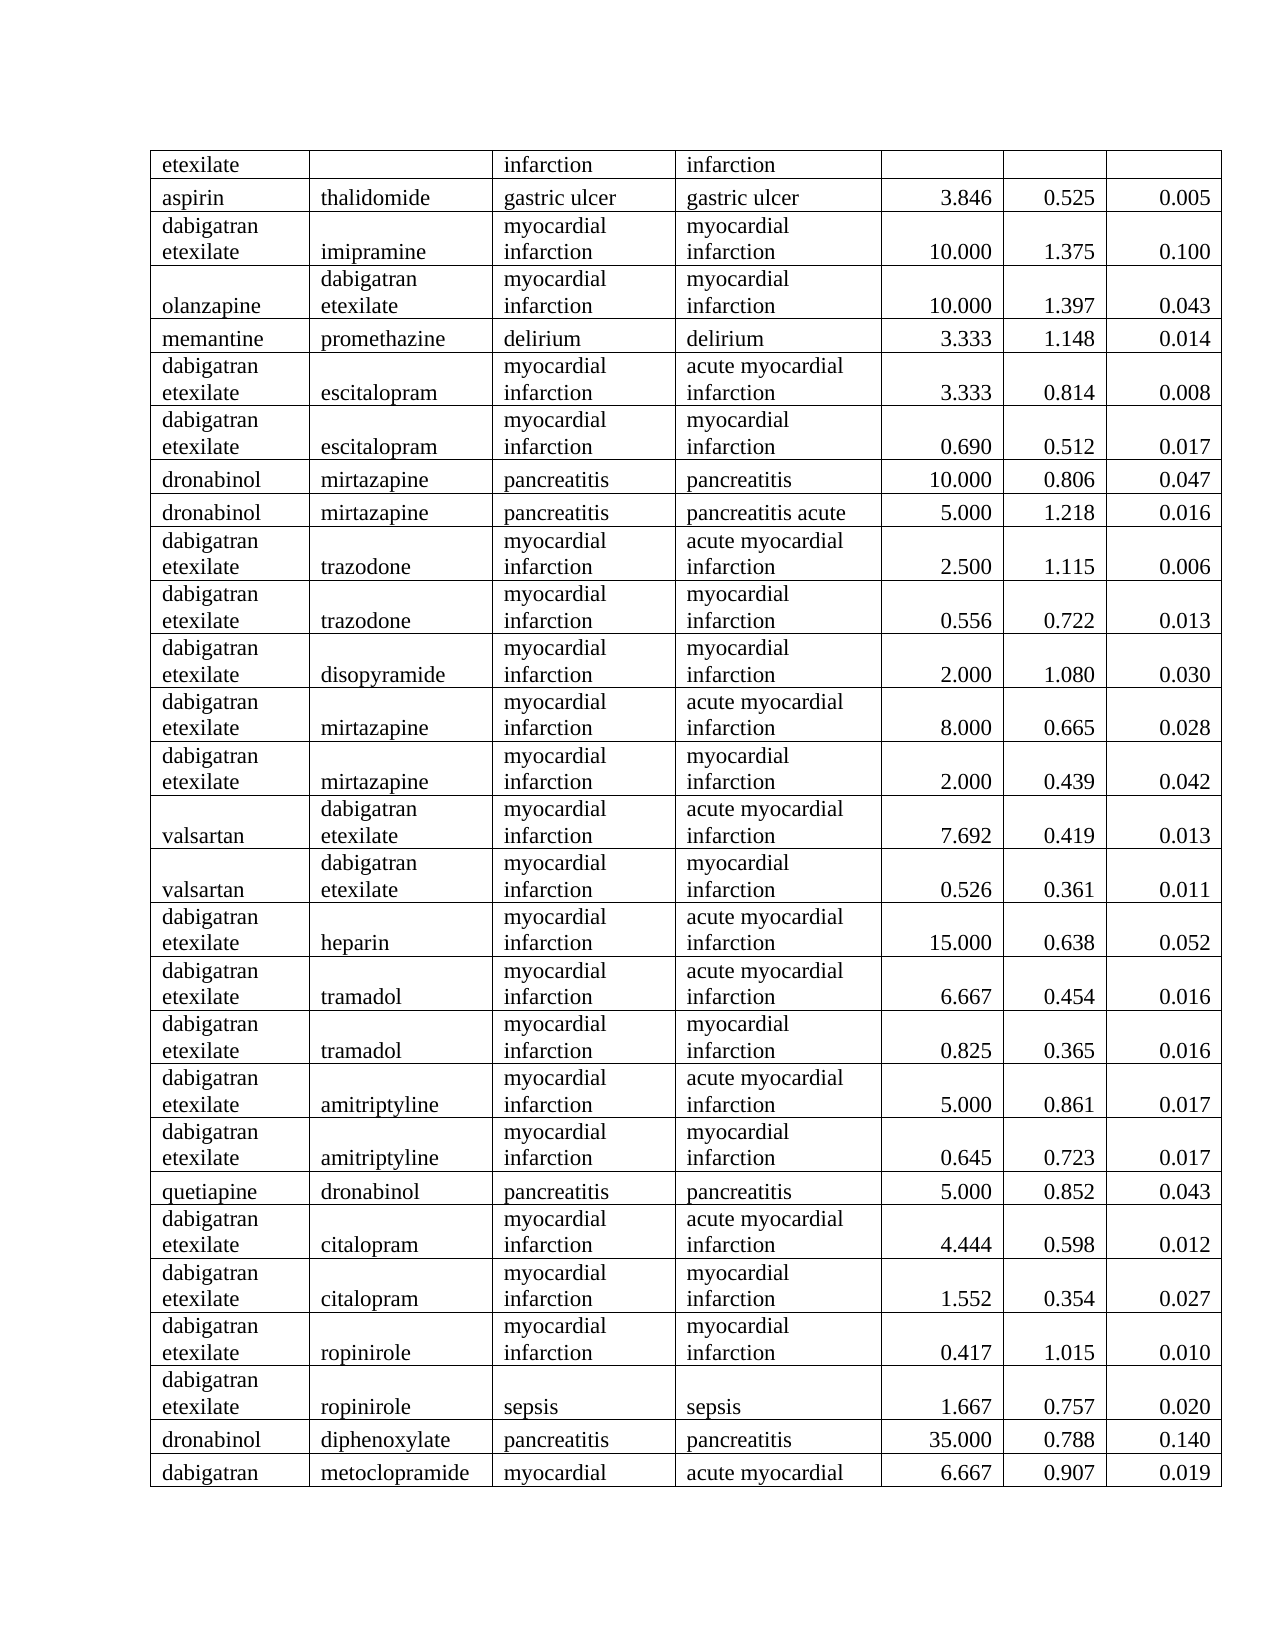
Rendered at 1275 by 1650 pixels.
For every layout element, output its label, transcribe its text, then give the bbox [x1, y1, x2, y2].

table_cell gastric ulcer [676, 179, 881, 211]
table_cell quetiapine [151, 1172, 309, 1204]
table_cell dabigatran etexilate [151, 212, 309, 264]
table_cell valsartan [151, 849, 309, 902]
table_cell 0.439 [1004, 742, 1106, 794]
table_cell dabigatran etexilate [151, 688, 309, 741]
table_cell 1.080 [1004, 634, 1106, 687]
table_cell pancreatitis [493, 1172, 675, 1204]
table_cell myocardial infarction [493, 212, 675, 264]
table_cell memantine [151, 319, 309, 352]
table_cell 1.218 [1004, 494, 1106, 526]
table_cell acute myocardial infarction [676, 1205, 881, 1258]
table_cell dabigatran etexilate [151, 634, 309, 687]
table_cell pancreatitis acute [676, 494, 881, 526]
table_cell 0.043 [1107, 266, 1221, 318]
table_cell 0.017 [1107, 406, 1221, 459]
table_cell 0.011 [1107, 849, 1221, 902]
table_cell 0.814 [1004, 353, 1106, 405]
table_cell 10.000 [882, 212, 1003, 264]
table_cell aspirin [151, 179, 309, 211]
table_cell dabigatran etexilate [151, 527, 309, 579]
table_cell 0.027 [1107, 1259, 1221, 1312]
table_cell ropinirole [310, 1366, 492, 1419]
table_cell pancreatitis [493, 1420, 675, 1452]
table_cell 0.013 [1107, 796, 1221, 848]
table_cell heparin [310, 903, 492, 956]
table_cell 0.365 [1004, 1011, 1106, 1063]
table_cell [151, 1454, 309, 1486]
table_cell 0.043 [1107, 1172, 1221, 1204]
table_cell 35.000 [882, 1420, 1003, 1452]
table_cell 0.013 [1107, 581, 1221, 633]
table_cell acute myocardial infarction [676, 527, 881, 579]
table_cell 0.020 [1107, 1366, 1221, 1419]
table_cell 0.665 [1004, 688, 1106, 741]
table_cell diphenoxylate [310, 1420, 492, 1452]
table_cell myocardial infarction [676, 406, 881, 459]
table_cell 1.115 [1004, 527, 1106, 579]
table_cell dabigatran etexilate [151, 1313, 309, 1365]
table_cell myocardial infarction [493, 406, 675, 459]
table_cell 0.100 [1107, 212, 1221, 264]
table_cell dabigatran etexilate [151, 581, 309, 633]
table_cell dabigatran etexilate [151, 1011, 309, 1063]
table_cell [493, 151, 675, 177]
table_cell dabigatran etexilate [151, 1118, 309, 1171]
table_cell myocardial infarction [493, 353, 675, 405]
table_cell 0.598 [1004, 1205, 1106, 1258]
table_cell 0.030 [1107, 634, 1221, 687]
table_cell 0.426 [882, 151, 1003, 177]
table_cell 1.375 [1004, 212, 1106, 264]
table_cell 0.052 [1107, 903, 1221, 956]
table_cell myocardial infarction [493, 796, 675, 848]
table_cell mirtazapine [310, 742, 492, 794]
table_cell 0.140 [1107, 1420, 1221, 1452]
table_cell 8.000 [882, 688, 1003, 741]
table_cell tramadol [310, 957, 492, 1009]
table_cell trazodone [310, 581, 492, 633]
table_cell myocardial infarction [676, 1259, 881, 1312]
table_cell 10.000 [882, 266, 1003, 318]
table_cell pancreatitis [493, 494, 675, 526]
table_cell myocardial infarction [676, 266, 881, 318]
table_cell 6.667 [882, 957, 1003, 1009]
table_cell 0.042 [1107, 742, 1221, 794]
table_cell 0.028 [1107, 688, 1221, 741]
table_cell dabigatran etexilate [151, 903, 309, 956]
table_cell 0.005 [1107, 179, 1221, 211]
table_cell mirtazapine [310, 688, 492, 741]
table_cell citalopram [310, 1205, 492, 1258]
table_cell 0.017 [1107, 1064, 1221, 1117]
table_cell myocardial infarction [493, 1064, 675, 1117]
table_cell 0.454 [1004, 957, 1106, 1009]
table_cell 0.907 [1004, 1454, 1106, 1486]
table_cell myocardial infarction [493, 688, 675, 741]
table_cell myocardial infarction [676, 581, 881, 633]
table_cell promethazine [310, 319, 492, 352]
table_cell myocardial infarction [493, 849, 675, 902]
table_cell acute myocardial infarction [676, 957, 881, 1009]
table_cell 0.825 [882, 1011, 1003, 1063]
table_cell 1.148 [1004, 319, 1106, 352]
table_cell 0.525 [1004, 179, 1106, 211]
table_cell gastric ulcer [493, 179, 675, 211]
table_cell doxazosin [310, 151, 492, 177]
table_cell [676, 151, 881, 177]
table_cell mirtazapine [310, 494, 492, 526]
table_cell myocardial infarction [676, 1118, 881, 1171]
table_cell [493, 1454, 675, 1486]
table_cell myocardial infarction [676, 1313, 881, 1365]
table_cell 0.016 [1107, 494, 1221, 526]
table_cell 0.017 [1107, 1118, 1221, 1171]
table_cell 0.861 [1004, 1064, 1106, 1117]
table_cell dabigatran etexilate [310, 796, 492, 848]
table_cell myocardial infarction [493, 1259, 675, 1312]
table_cell sepsis [676, 1366, 881, 1419]
table_cell dabigatran etexilate [151, 742, 309, 794]
table_cell 3.846 [882, 179, 1003, 211]
table_cell myocardial infarction [676, 212, 881, 264]
table_cell 0.718 [1004, 151, 1106, 177]
table_cell tramadol [310, 1011, 492, 1063]
table_cell 1.397 [1004, 266, 1106, 318]
table_cell dronabinol [151, 1420, 309, 1452]
table_cell delirium [676, 319, 881, 352]
table_cell 7.692 [882, 796, 1003, 848]
table_cell myocardial infarction [493, 634, 675, 687]
table_cell 0.010 [1107, 1313, 1221, 1365]
table_cell pancreatitis [676, 1420, 881, 1452]
table_cell 2.000 [882, 634, 1003, 687]
table_cell 0.006 [1107, 527, 1221, 579]
table_cell escitalopram [310, 353, 492, 405]
table_cell metoclopramide [310, 1454, 492, 1486]
table_cell 3.333 [882, 319, 1003, 352]
table_cell 0.047 [1107, 460, 1221, 492]
table_cell acute myocardial infarction [676, 688, 881, 741]
table_cell myocardial infarction [676, 849, 881, 902]
table_cell dabigatran etexilate [151, 406, 309, 459]
table_cell myocardial infarction [493, 1313, 675, 1365]
table_cell 0.019 [1107, 1454, 1221, 1486]
table_cell 0.010 [1107, 151, 1221, 177]
table_cell myocardial infarction [493, 1118, 675, 1171]
table_cell dabigatran etexilate [310, 266, 492, 318]
table_cell ropinirole [310, 1313, 492, 1365]
table_cell 2.000 [882, 742, 1003, 794]
table_cell delirium [493, 319, 675, 352]
table_cell 0.012 [1107, 1205, 1221, 1258]
table_cell 0.690 [882, 406, 1003, 459]
table_cell disopyramide [310, 634, 492, 687]
table_cell acute myocardial infarction [676, 1064, 881, 1117]
table_cell pancreatitis [676, 1172, 881, 1204]
table_cell dabigatran etexilate [310, 849, 492, 902]
table_cell 1.667 [882, 1366, 1003, 1419]
table_cell dronabinol [151, 494, 309, 526]
table_cell myocardial infarction [493, 1011, 675, 1063]
table_cell 0.016 [1107, 1011, 1221, 1063]
table_cell 0.014 [1107, 319, 1221, 352]
table_cell dabigatran etexilate [151, 1366, 309, 1419]
table_cell 2.500 [882, 527, 1003, 579]
table_cell 0.556 [882, 581, 1003, 633]
table_cell dronabinol [151, 460, 309, 492]
table_cell dabigatran etexilate [151, 957, 309, 1009]
table_cell citalopram [310, 1259, 492, 1312]
table_cell pancreatitis [493, 460, 675, 492]
table_cell dronabinol [310, 1172, 492, 1204]
table_cell 0.852 [1004, 1172, 1106, 1204]
table_cell dabigatran etexilate [151, 1205, 309, 1258]
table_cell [151, 151, 309, 177]
table_cell 0.419 [1004, 796, 1106, 848]
table_cell 0.016 [1107, 957, 1221, 1009]
table_cell dabigatran etexilate [151, 1064, 309, 1117]
table_cell 15.000 [882, 903, 1003, 956]
table_cell imipramine [310, 212, 492, 264]
table_cell 0.806 [1004, 460, 1106, 492]
table_cell acute myocardial infarction [676, 353, 881, 405]
table_cell myocardial infarction [493, 903, 675, 956]
table_cell 3.333 [882, 353, 1003, 405]
table_cell 0.361 [1004, 849, 1106, 902]
table_cell myocardial infarction [676, 634, 881, 687]
table_cell thalidomide [310, 179, 492, 211]
table_cell mirtazapine [310, 460, 492, 492]
table_cell 0.512 [1004, 406, 1106, 459]
table_cell myocardial infarction [493, 742, 675, 794]
table_cell 0.645 [882, 1118, 1003, 1171]
table_cell valsartan [151, 796, 309, 848]
table_cell 6.667 [882, 1454, 1003, 1486]
table_cell amitriptyline [310, 1064, 492, 1117]
table_cell 0.526 [882, 849, 1003, 902]
table_cell 0.417 [882, 1313, 1003, 1365]
table_cell acute myocardial infarction [676, 796, 881, 848]
table_cell 1.015 [1004, 1313, 1106, 1365]
table_cell amitriptyline [310, 1118, 492, 1171]
table_cell 0.008 [1107, 353, 1221, 405]
table_cell 4.444 [882, 1205, 1003, 1258]
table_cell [676, 1454, 881, 1486]
table_cell 5.000 [882, 1172, 1003, 1204]
table_cell trazodone [310, 527, 492, 579]
table_cell 5.000 [882, 1064, 1003, 1117]
table_cell myocardial infarction [493, 1205, 675, 1258]
table_cell acute myocardial infarction [676, 903, 881, 956]
table_cell 0.722 [1004, 581, 1106, 633]
table_cell myocardial infarction [493, 266, 675, 318]
table_cell 10.000 [882, 460, 1003, 492]
table_cell dabigatran etexilate [151, 1259, 309, 1312]
table_cell myocardial infarction [493, 527, 675, 579]
table_cell 0.757 [1004, 1366, 1106, 1419]
table_cell 0.723 [1004, 1118, 1106, 1171]
table_cell myocardial infarction [676, 1011, 881, 1063]
table_cell sepsis [493, 1366, 675, 1419]
table_cell myocardial infarction [493, 957, 675, 1009]
table_cell escitalopram [310, 406, 492, 459]
table_cell pancreatitis [676, 460, 881, 492]
table_cell 0.638 [1004, 903, 1106, 956]
table_cell 5.000 [882, 494, 1003, 526]
table_cell 0.788 [1004, 1420, 1106, 1452]
table_cell myocardial infarction [493, 581, 675, 633]
table_cell myocardial infarction [676, 742, 881, 794]
table_cell olanzapine [151, 266, 309, 318]
table_cell dabigatran etexilate [151, 353, 309, 405]
table_cell 1.552 [882, 1259, 1003, 1312]
table_cell 0.354 [1004, 1259, 1106, 1312]
